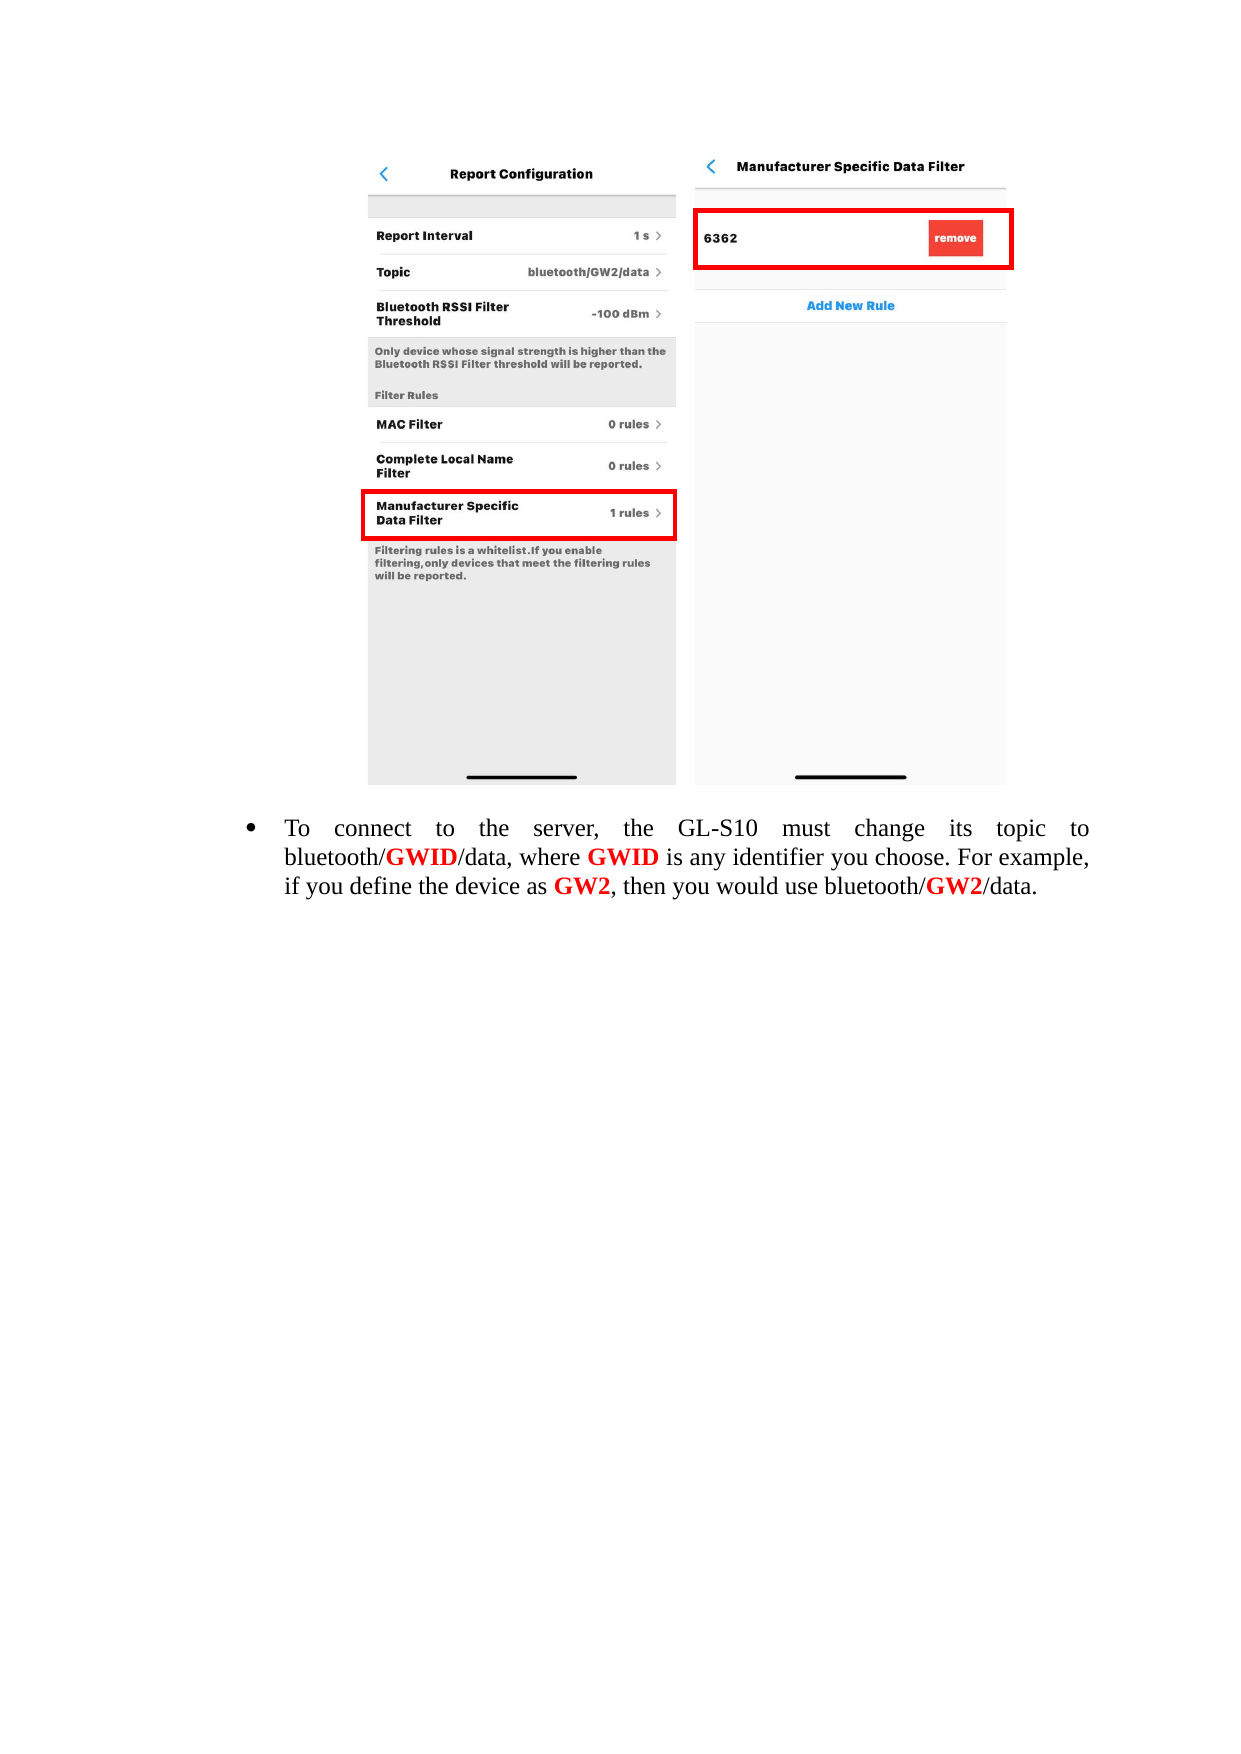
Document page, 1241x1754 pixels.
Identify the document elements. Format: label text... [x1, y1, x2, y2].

picture [698, 213, 1007, 265]
picture [694, 270, 1007, 785]
list To connect to the server, the GL-S10 must change its topic to bluetooth/GWID/data, where GWID is any identifier you choose. For example, if you define the device as GW2, then you would use bluetooth/GW2/data. [247, 813, 1090, 899]
picture [367, 494, 673, 536]
picture [367, 541, 676, 785]
picture [367, 154, 676, 489]
picture [694, 150, 1007, 208]
